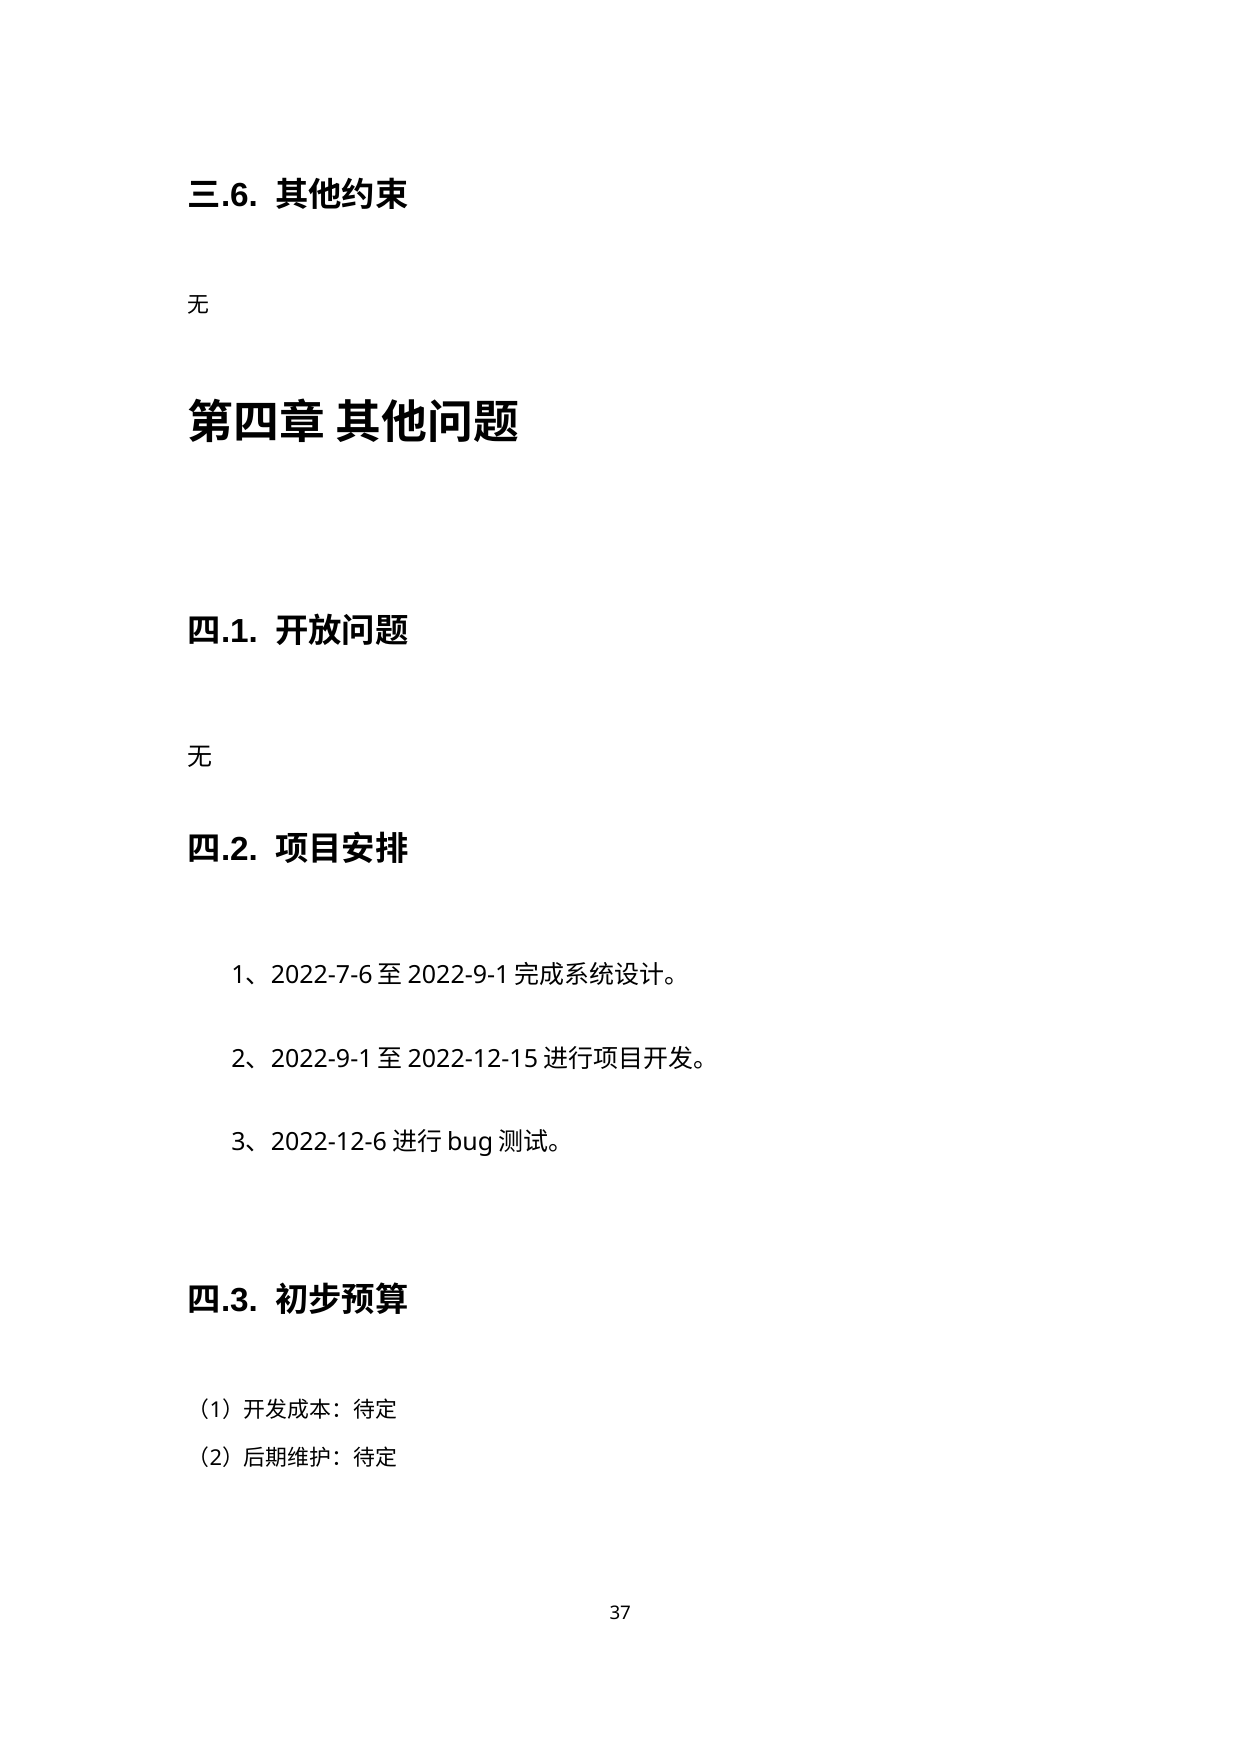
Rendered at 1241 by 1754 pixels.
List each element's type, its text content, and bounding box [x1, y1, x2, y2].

text 3、2022-12-6进行bug测试。 [187, 1107, 1053, 1172]
subtitle 项目安排 [187, 814, 1053, 879]
subtitle 其他约束 [187, 160, 1053, 225]
subtitle 初步预算 [187, 1264, 1053, 1329]
text 无 [187, 722, 1053, 787]
list （2）后期维护：待定 [187, 1439, 1053, 1472]
list （1）开发成本：待定 [187, 1391, 1053, 1424]
subtitle 开放问题 [187, 595, 1053, 660]
text 无 [187, 287, 1053, 319]
text 2、2022-9-1至2022-12-15进行项目开发。 [187, 1024, 1053, 1089]
text 1、2022-7-6至2022-9-1完成系统设计。 [187, 941, 1053, 1006]
subtitle 其他问题 [187, 370, 1053, 468]
